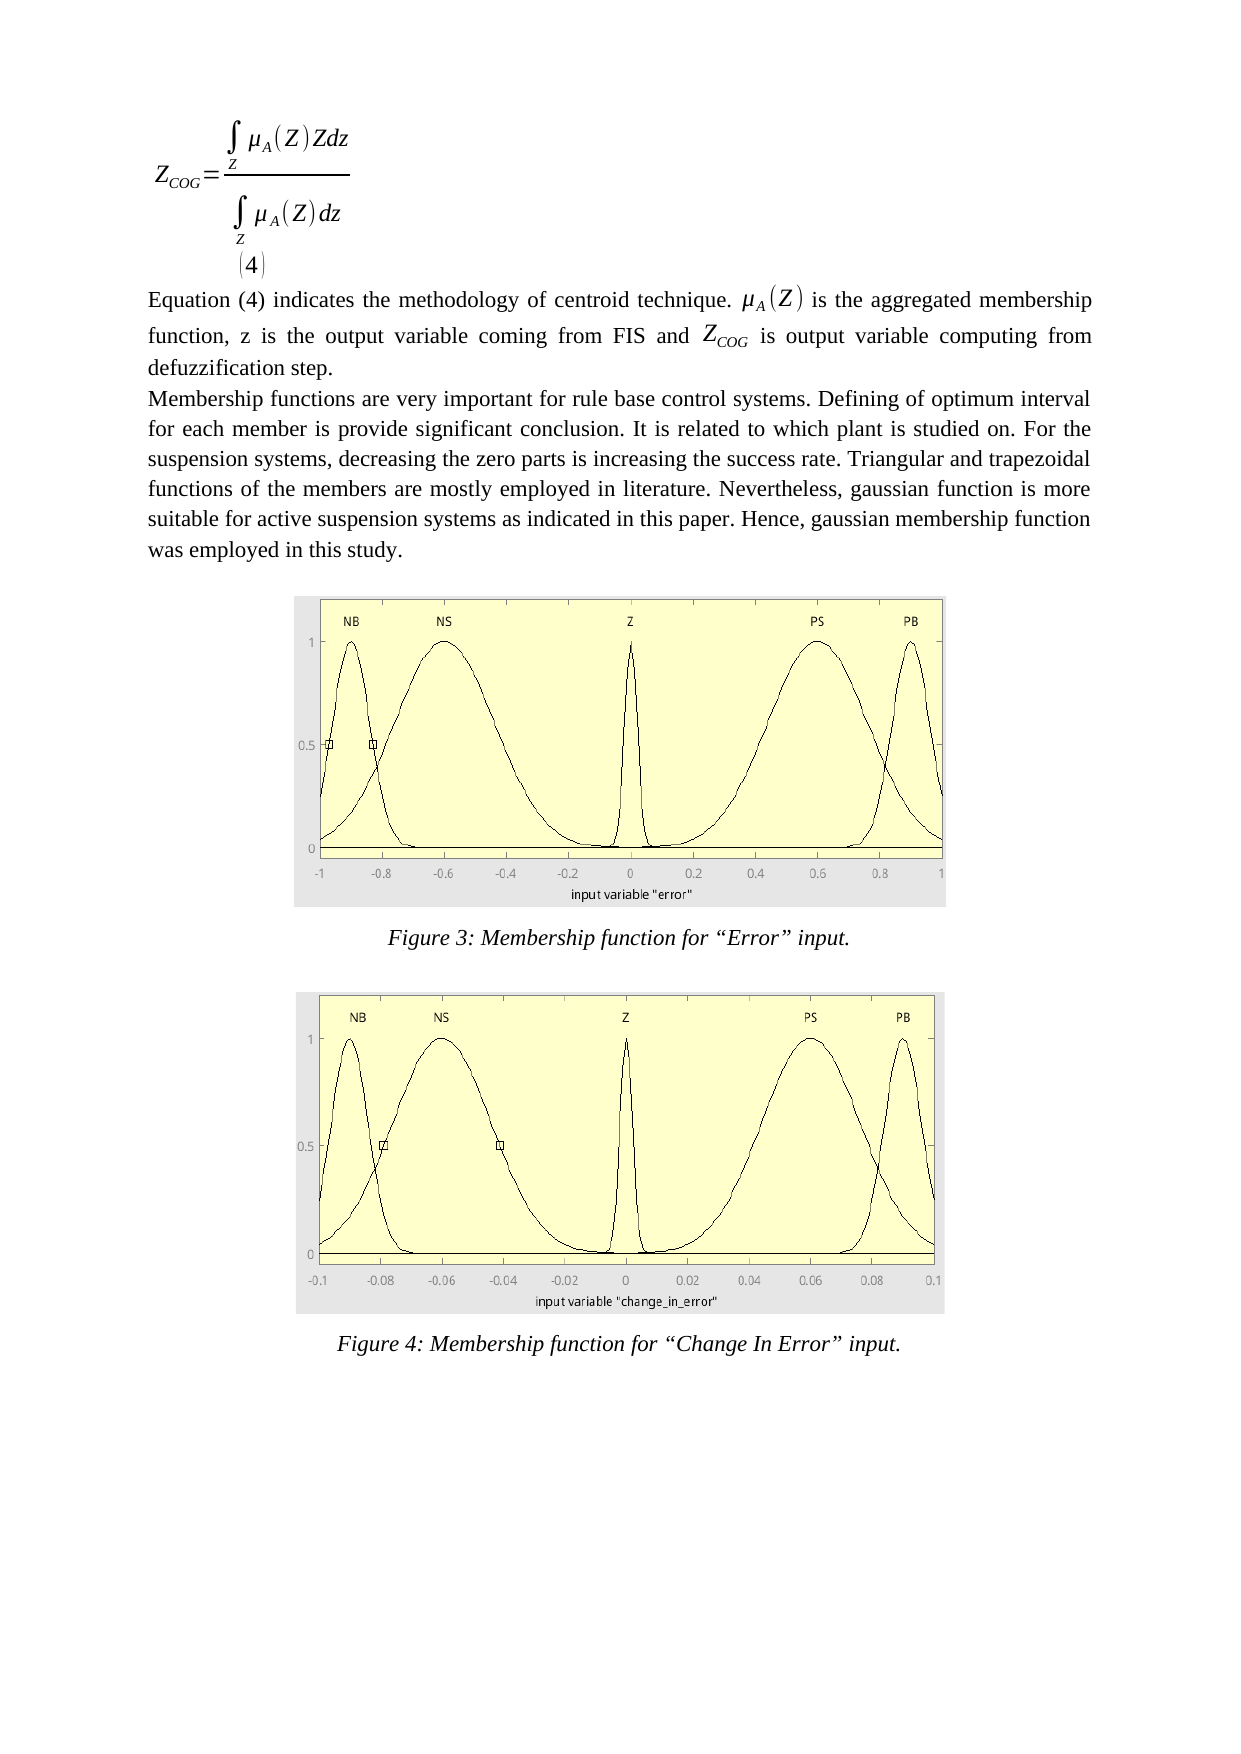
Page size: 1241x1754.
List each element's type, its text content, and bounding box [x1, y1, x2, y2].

picture [295, 992, 945, 1314]
picture [294, 596, 947, 907]
text Equation (4) indicates the methodology of centroid technique. is the aggregated membership function, z is the output variable coming from FIS and is output variable computing from defuzzification step. [148, 283, 1093, 381]
text Membership functions are very important for rule base control systems. Defining of optimum interval for each member is provide significant conclusion. It is related to which plant is studied on. For the suspension systems, decreasing the zero parts is increasing the success rate. Triangular and trapezoidal functions of the members are mostly employed in literature. Nevertheless, gaussian function is more suitable for active suspension systems as indicated in this paper. Hence, gaussian membership function was employed in this study. [148, 384, 1093, 562]
text Figure 3: Membership function for “Error” input. [148, 924, 1093, 950]
text Figure 4: Membership function for “Change In Error” input. [148, 1330, 1093, 1356]
